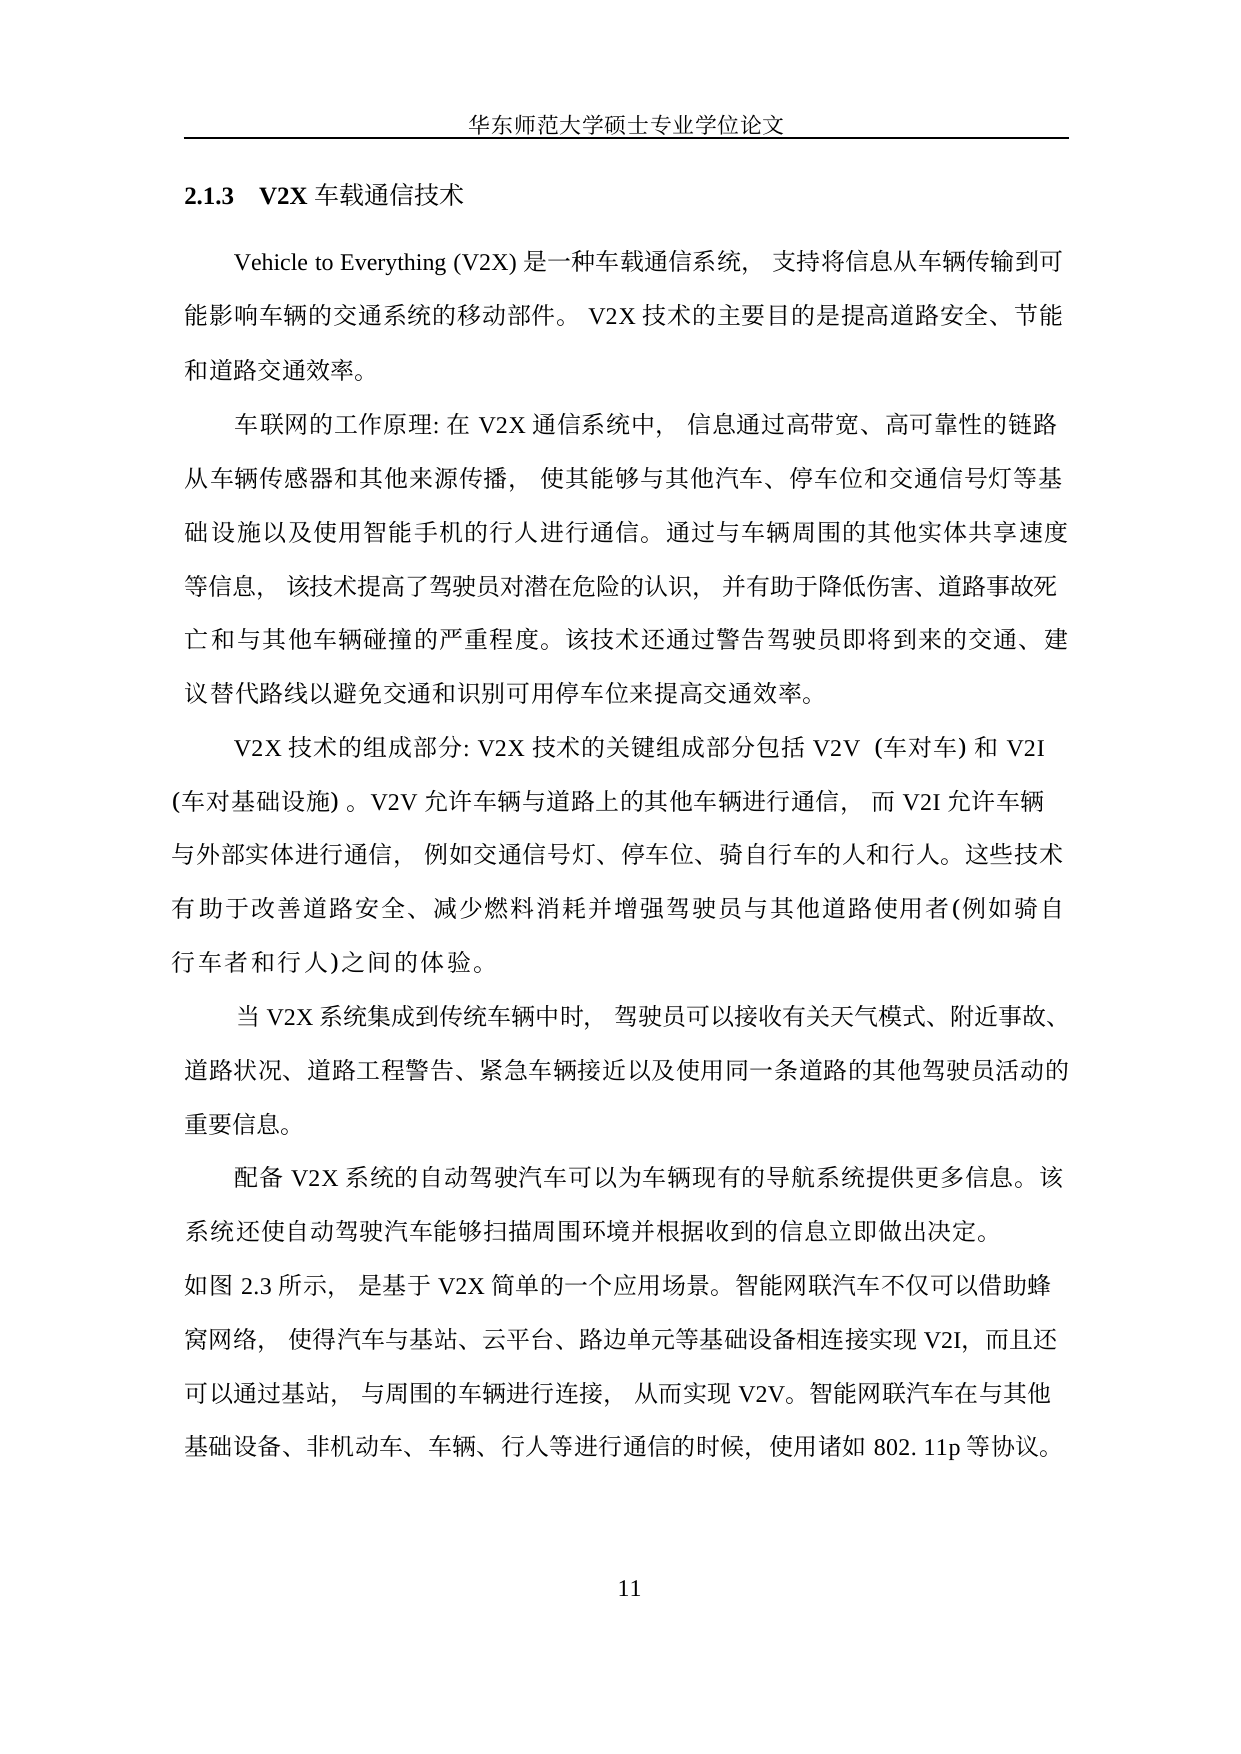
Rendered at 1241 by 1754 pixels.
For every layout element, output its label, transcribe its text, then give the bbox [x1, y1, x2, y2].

text Vehicle to Everything (V2X) 是一种车载通信系统， 支持将信息从车辆传输到可 能影响车辆的交通系统的移动部件。 V2X 技术的主要目的是提高道路安全、节能 和道路交通效率。 [184, 243, 1069, 386]
text 2.1.3 V2X 车载通信技术 [184, 177, 1082, 211]
text 当 V2X 系统集成到传统车辆中时， 驾驶员可以接收有关天气模式、附近事故、 道路状况、道路工程警告、紧急车辆接近以及使用同一条道路的其他驾驶员活动的 重要信息。 [184, 998, 1082, 1140]
text V2X 技术的组成部分: V2X 技术的关键组成部分包括 V2V (车对车) 和 V2I (车对基础设施) 。V2V 允许车辆与道路上的其他车辆进行通信， 而 V2I 允许车辆 与外部实体进行通信， 例如交通信号灯、停车位、骑自行车的人和行人。这些技术 有助于改善道路安全、减少燃料消耗并增强驾驶员与其他道路使用者(例如骑自 行车者和行人)之间的体验。 [172, 729, 1069, 978]
text 如图 2.3 所示， 是基于 V2X 简单的一个应用场景。智能网联汽车不仅可以借助蜂 窝网络， 使得汽车与基站、云平台、路边单元等基础设备相连接实现 V2I，而且还 可以通过基站， 与周围的车辆进行连接， 从而实现 V2V。智能网联汽车在与其他 基础设备、非机动车、车辆、行人等进行通信的时候，使用诸如 802. 11p 等协议。 [184, 1267, 1069, 1463]
text 车联网的工作原理: 在 V2X 通信系统中， 信息通过高带宽、高可靠性的链路 从车辆传感器和其他来源传播， 使其能够与其他汽车、停车位和交通信号灯等基 础设施以及使用智能手机的行人进行通信。通过与车辆周围的其他实体共享速度 等信息， 该技术提高了驾驶员对潜在危险的认识， 并有助于降低伤害、道路事故死 亡和与其他车辆碰撞的严重程度。该技术还通过警告驾驶员即将到来的交通、建 议替代路线以避免交通和识别可用停车位来提高交通效率。 [184, 406, 1069, 709]
text 配备 V2X 系统的自动驾驶汽车可以为车辆现有的导航系统提供更多信息。该 系统还使自动驾驶汽车能够扫描周围环境并根据收到的信息立即做出决定。 [185, 1159, 1069, 1247]
